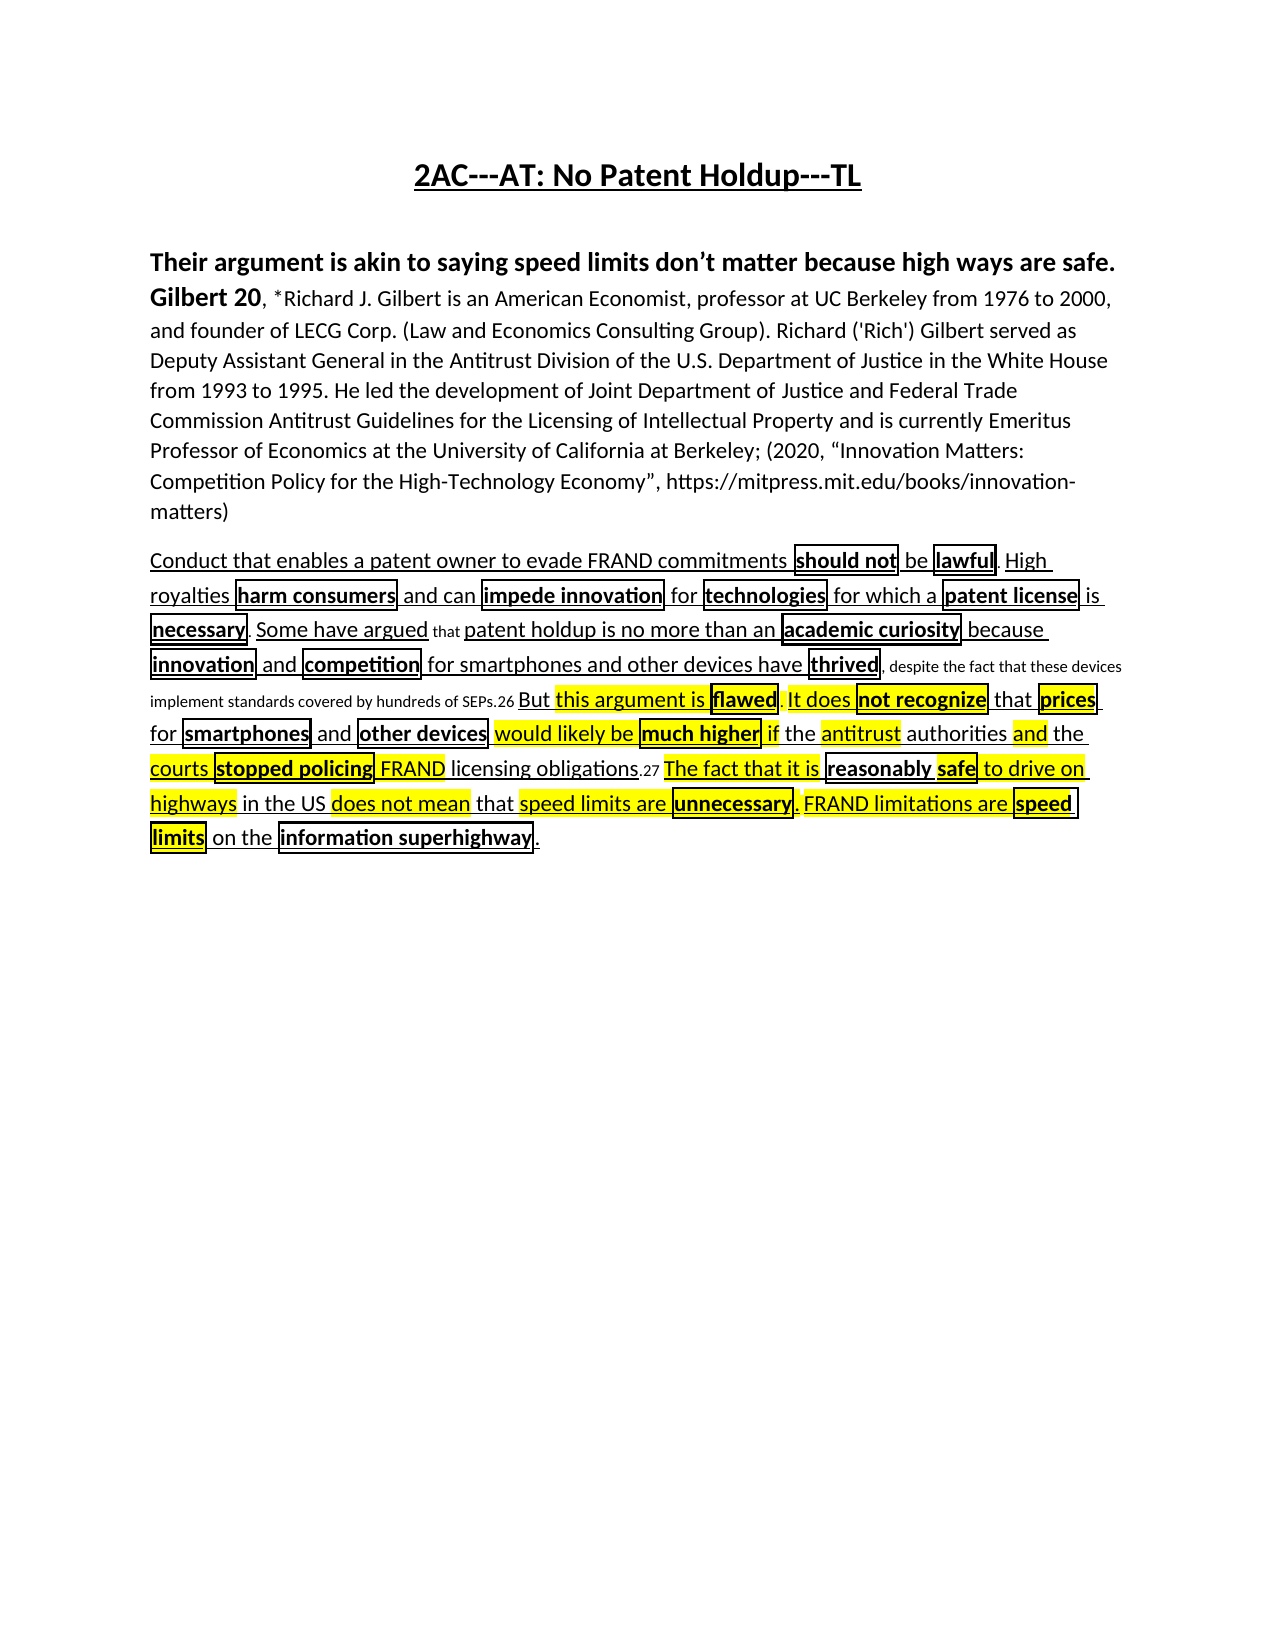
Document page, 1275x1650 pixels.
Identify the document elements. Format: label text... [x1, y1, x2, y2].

subtitle Their argument is akin to saying speed limits don’t matter because high ways are safe. [150, 245, 1125, 278]
text Gilbert 20, *Richard J. Gilbert is an American Economist, professor at UC Berkeley from 1976 to 2000, and founder of LECG Corp. (Law and Economics Consulting Group). Richard ('Rich') Gilbert served as Deputy Assistant General in the Antitrust Division of the U.S. Department of Justice in the White House from 1993 to 1995. He led the development of Joint Department of Justice and Federal Trade Commission Antitrust Guidelines for the Licensing of Intellectual Property and is currently Emeritus Professor of Economics at the University of California at Berkeley; (2020, “Innovation Matters: Competition Policy for the High-Technology Economy”, https://mitpress.mit.edu/books/innovation-matters) [150, 281, 1125, 525]
subtitle 2AC---AT: No Patent Holdup---TL [150, 154, 1125, 195]
text Conduct that enables a patent owner to evade FRAND commitments should not be lawful. High royalties harm consumers and can impede innovation for technologies for which a patent license is necessary. Some have argued that patent holdup is no more than an academic curiosity because innovation and competition for smartphones and other devices have thrived, despite the fact that these devices implement standards covered by hundreds of SEPs.26 But this argument is flawed. It does not recognize that prices for smartphones and other devices would likely be much higher if the antitrust authorities and the courts stopped policing FRAND licensing obligations.27 The fact that it is reasonably safe to drive on highways in the US does not mean that speed limits are unnecessary. FRAND limitations are speed limits on the information superhighway. [150, 544, 1125, 854]
